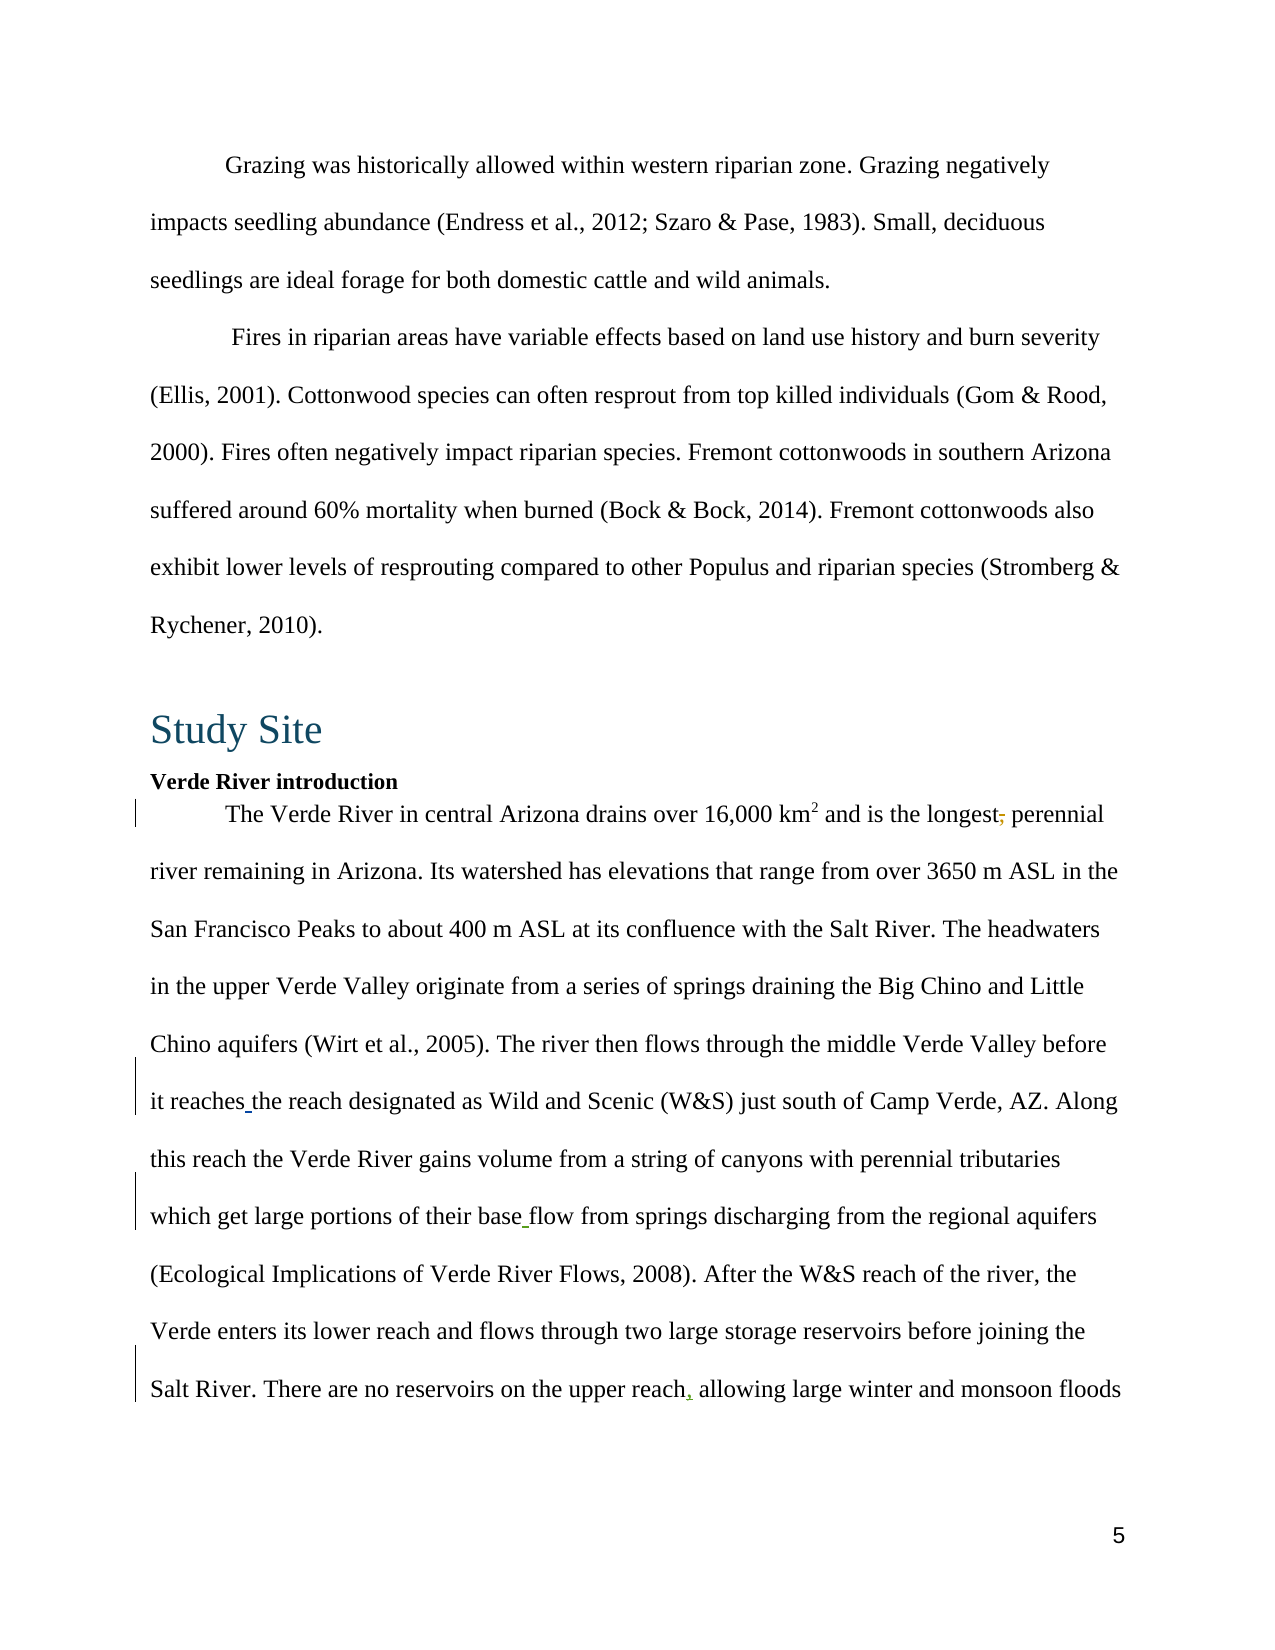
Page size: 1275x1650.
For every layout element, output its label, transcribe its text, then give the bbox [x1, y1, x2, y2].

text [150, 799, 1125, 1402]
text Verde River introduction [150, 768, 1125, 795]
text Grazing was historically allowed within western riparian zone. Grazing negatively impacts seedling abundance (Endress et al., 2012; Szaro & Pase, 1983). Small, deciduous seedlings are ideal forage for both domestic cattle and wild animals. [150, 150, 1125, 294]
text Fires in riparian areas have variable effects based on land use history and burn severity (Ellis, 2001). Cottonwood species can often resprout from top killed individuals (Gom & Rood, 2000). Fires often negatively impact riparian species. Fremont cottonwoods in southern Arizona suffered around 60% mortality when burned (Bock & Bock, 2014). Fremont cottonwoods also exhibit lower levels of resprouting compared to other Populus and riparian species (Stromberg & Rychener, 2010). [150, 322, 1125, 639]
subtitle Study Site [150, 705, 1125, 753]
